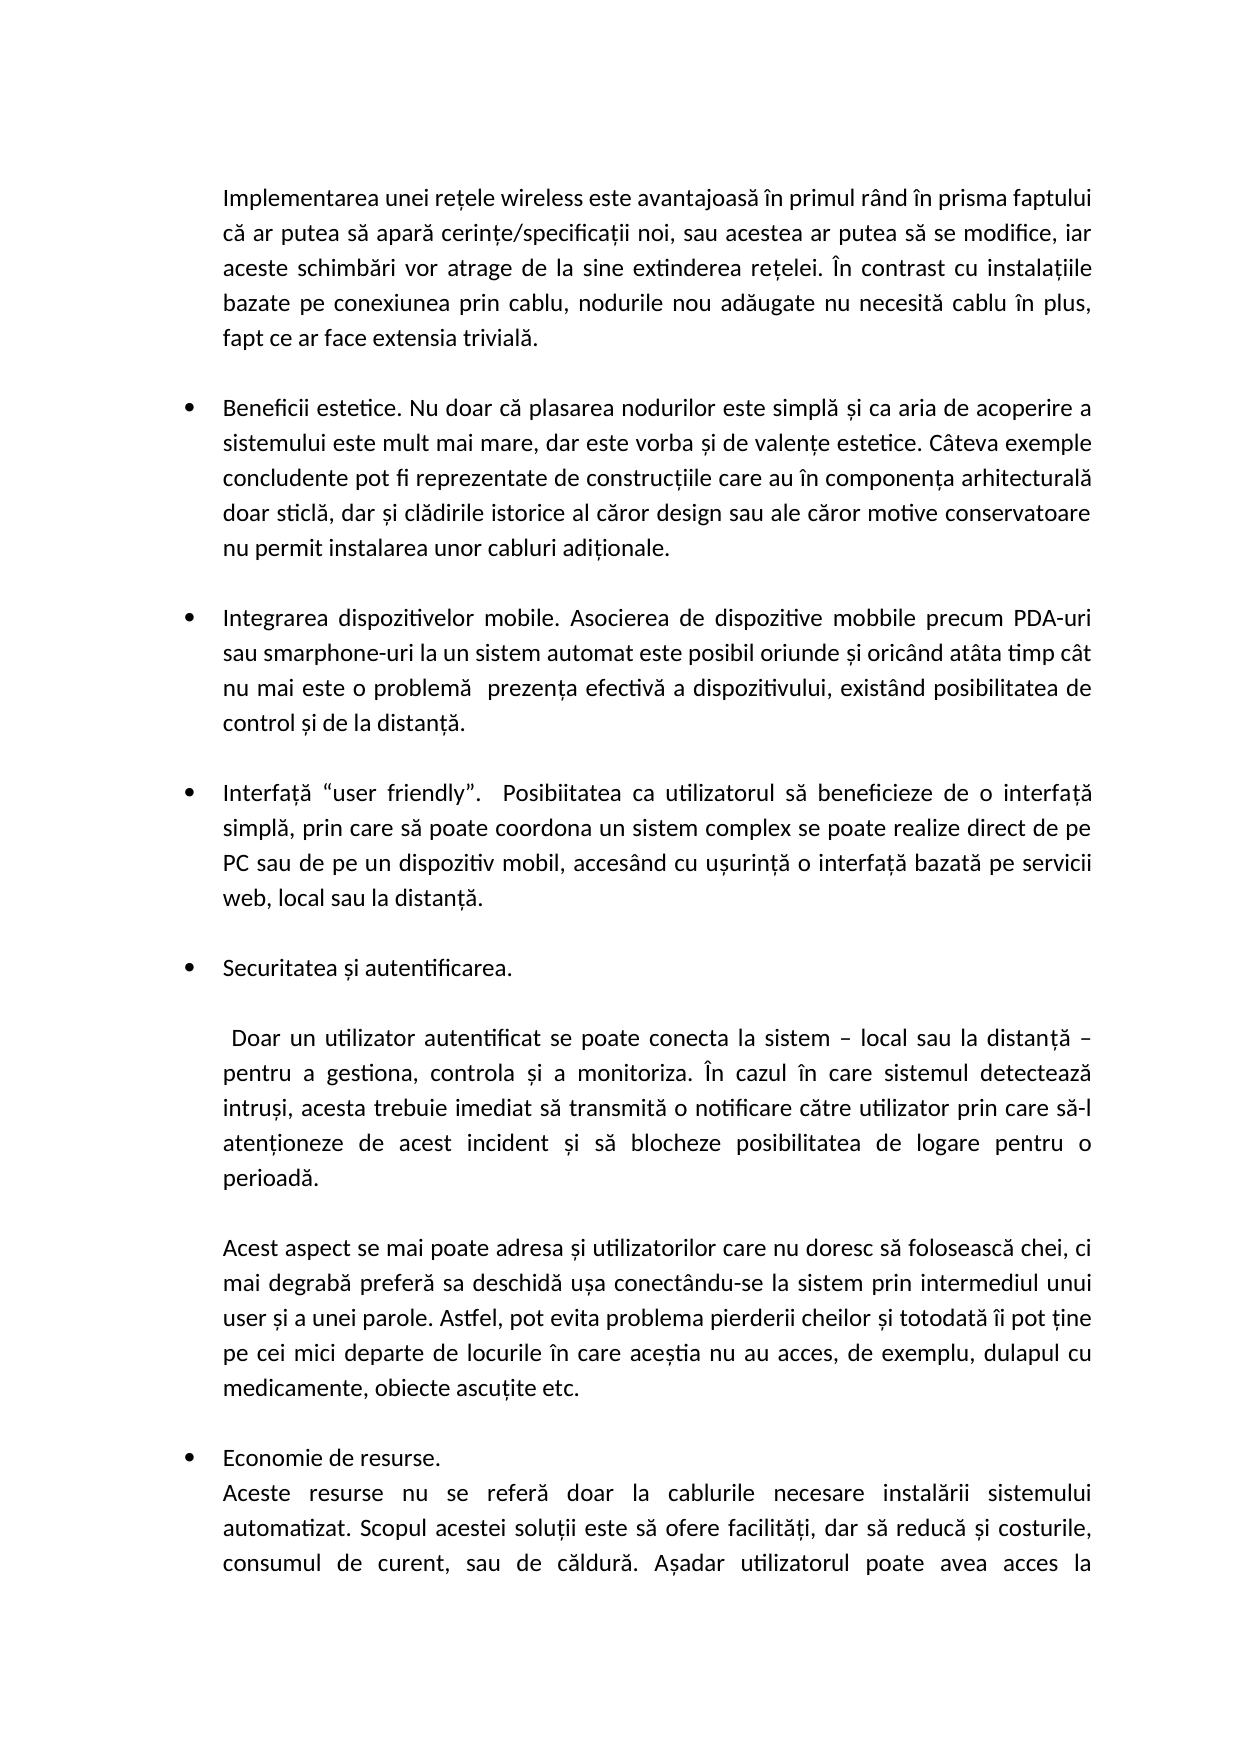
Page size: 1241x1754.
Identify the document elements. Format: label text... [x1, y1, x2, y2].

list Integrarea dispozitivelor mobile. Asocierea de dispozitive mobbile precum PDA-uri sau smarphone-uri la un sistem automat este posibil oriunde și oricând atâta timp cât nu mai este o problemă prezența efectivă a dispozitivului, existând posibilitatea de control și de la distanță. [185, 603, 1093, 738]
list Implementarea unei rețele wireless este avantajoasă în primul rând în prisma faptului că ar putea să apară cerințe/specificații noi, sau acestea ar putea să se modifice, iar aceste schimbări vor atrage de la sine extinderea rețelei. În contrast cu instalațiile bazate pe conexiunea prin cablu, nodurile nou adăugate nu necesită cablu în plus, fapt ce ar face extensia trivială. [223, 183, 1093, 353]
list Economie de resurse. [185, 1443, 1093, 1473]
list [223, 1478, 1093, 1578]
list Securitatea și autentificarea. [185, 953, 1093, 983]
list Doar un utilizator autentificat se poate conecta la sistem – local sau la distanță – pentru a gestiona, controla și a monitoriza. În cazul în care sistemul detectează intruși, acesta trebuie imediat să transmită o notificare către utilizator prin care să-l atenționeze de acest incident și să blocheze posibilitatea de logare pentru o perioadă. [223, 1023, 1093, 1193]
list Beneficii estetice. Nu doar că plasarea nodurilor este simplă și ca aria de acoperire a sistemului este mult mai mare, dar este vorba și de valențe estetice. Câteva exemple concludente pot fi reprezentate de construcțiile care au în componența arhitecturală doar sticlă, dar și clădirile istorice al căror design sau ale căror motive conservatoare nu permit instalarea unor cabluri adiționale. [185, 393, 1093, 563]
list Interfață “user friendly”. Posibiitatea ca utilizatorul să beneficieze de o interfață simplă, prin care să poate coordona un sistem complex se poate realize direct de pe PC sau de pe un dispozitiv mobil, accesând cu ușurință o interfață bazată pe servicii web, local sau la distanță. [185, 778, 1093, 913]
list Acest aspect se mai poate adresa și utilizatorilor care nu doresc să folosească chei, ci mai degrabă preferă sa deschidă ușa conectându-se la sistem prin intermediul unui user și a unei parole. Astfel, pot evita problema pierderii cheilor și totodată îi pot ține pe cei mici departe de locurile în care aceștia nu au acces, de exemplu, dulapul cu medicamente, obiecte ascuțite etc. [223, 1233, 1093, 1403]
